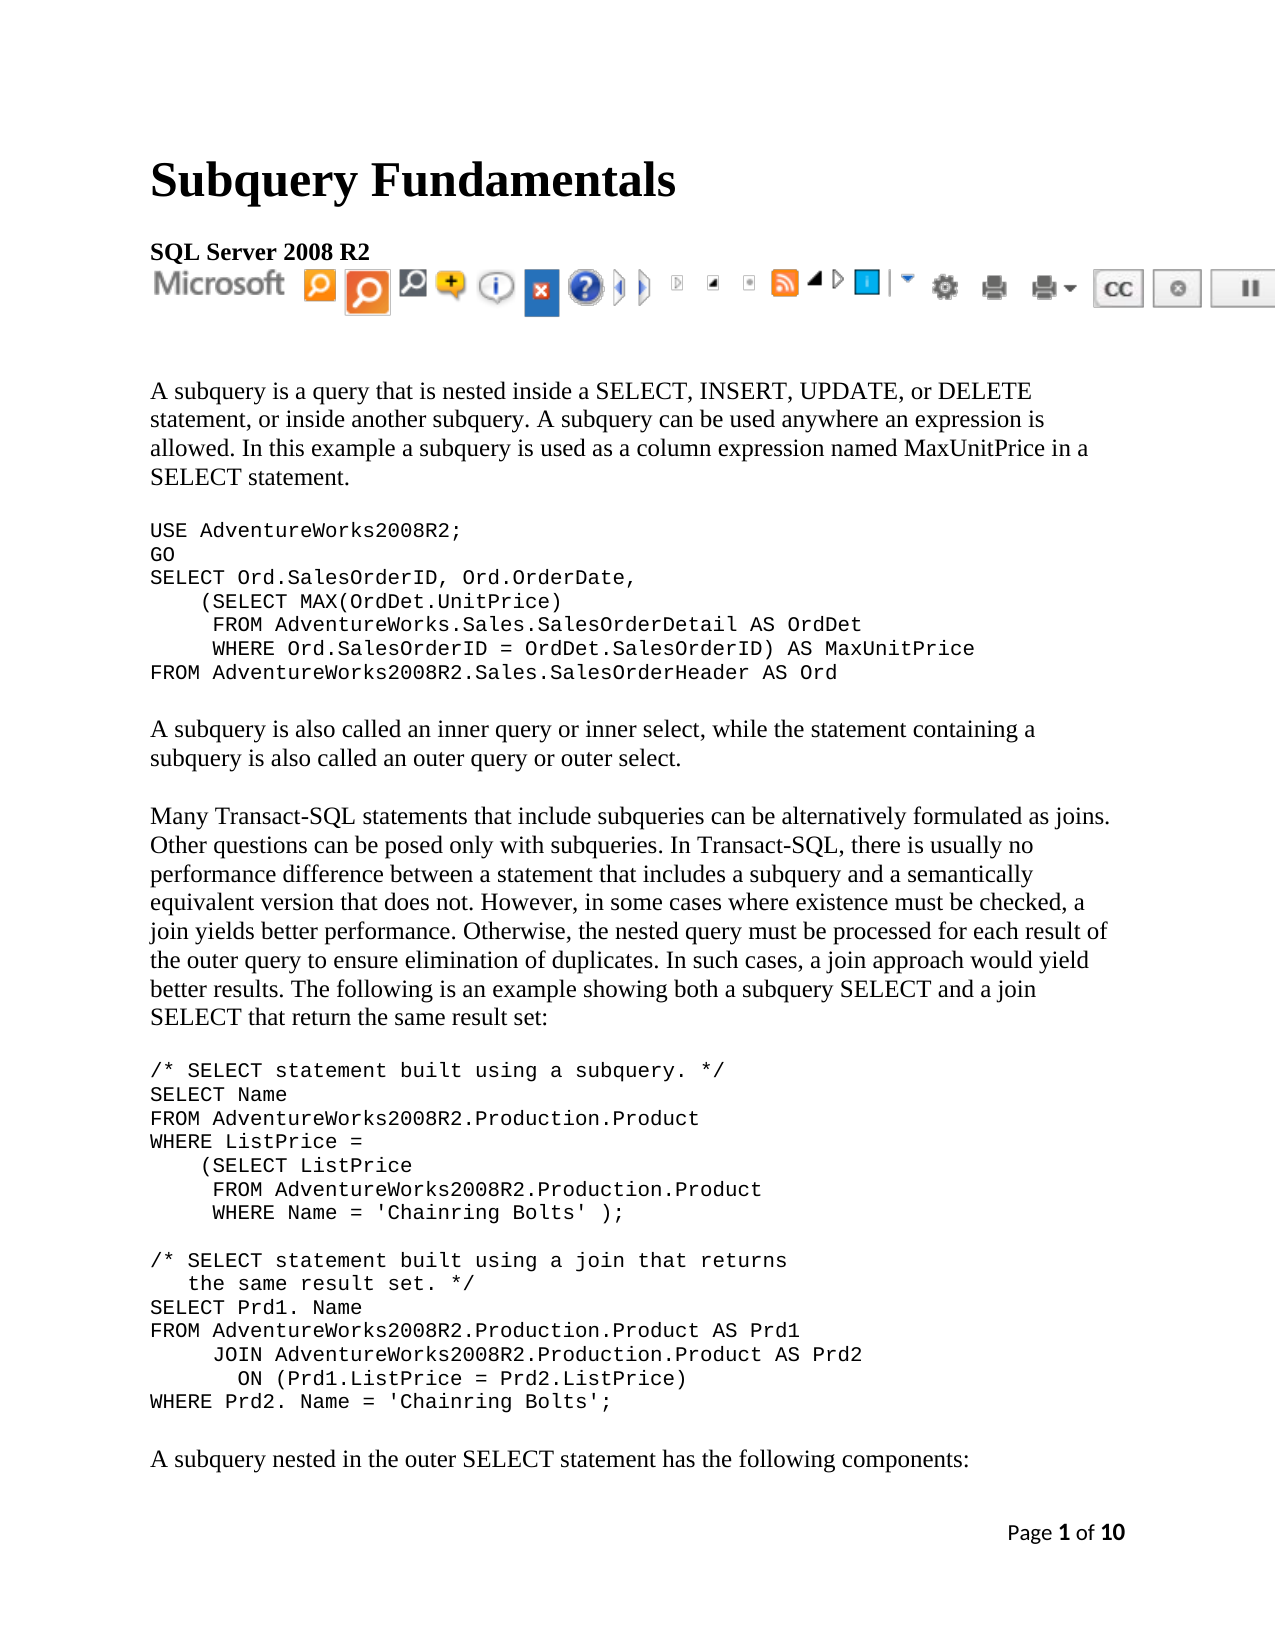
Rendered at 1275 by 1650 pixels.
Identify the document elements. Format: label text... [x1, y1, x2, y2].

text JOIN AdventureWorks2008R2.Production.Product AS Prd2 [150, 1344, 1125, 1368]
text SELECT Prd1. Name [150, 1297, 1125, 1321]
text FROM AdventureWorks2008R2.Sales.SalesOrderHeader AS Ord [150, 662, 1125, 685]
text /* SELECT statement built using a join that returns [150, 1249, 1125, 1273]
text SQL Server 2008 R2 [150, 237, 1125, 265]
text SELECT Ord.SalesOrderID, Ord.OrderDate, [150, 567, 1125, 591]
picture [150, 265, 1275, 347]
text WHERE Name = 'Chainring Bolts' ); [150, 1202, 1125, 1226]
text FROM AdventureWorks2008R2.Production.Product [150, 1108, 1125, 1131]
text A subquery nested in the outer SELECT statement has the following components: [150, 1444, 1125, 1473]
text A subquery is a query that is nested inside a SELECT, INSERT, UPDATE, or DELETE statement, or inside another subquery. A subquery can be used anywhere an expression is allowed. In this example a subquery is used as a column expression named MaxUnitPrice in a SELECT statement. [150, 376, 1125, 491]
text USE AdventureWorks2008R2; [150, 520, 1125, 543]
text Subquery Fundamentals [150, 150, 1125, 207]
text FROM AdventureWorks2008R2.Production.Product AS Prd1 [150, 1321, 1125, 1344]
text ON (Prd1.ListPrice = Prd2.ListPrice) [150, 1368, 1125, 1391]
text WHERE ListPrice = [150, 1131, 1125, 1155]
text FROM AdventureWorks.Sales.SalesOrderDetail AS OrdDet [150, 614, 1125, 638]
text FROM AdventureWorks2008R2.Production.Product [150, 1179, 1125, 1202]
text WHERE Ord.SalesOrderID = OrdDet.SalesOrderID) AS MaxUnitPrice [150, 638, 1125, 662]
text A subquery is also called an inner query or inner select, while the statement containing a subquery is also called an outer query or outer select. [150, 714, 1125, 772]
text Many Transact-SQL statements that include subqueries can be alternatively formulated as joins. Other questions can be posed only with subqueries. In Transact-SQL, there is usually no performance difference between a statement that includes a subquery and a semantically equivalent version that does not. However, in some cases where existence must be checked, a join yields better performance. Otherwise, the nested query must be processed for each result of the outer query to ensure elimination of duplicates. In such cases, a join approach would yield better results. The following is an example showing both a subquery SELECT and a join SELECT that return the same result set: [150, 801, 1125, 1031]
text WHERE Prd2. Name = 'Chainring Bolts'; [150, 1391, 1125, 1415]
text SELECT Name [150, 1084, 1125, 1108]
text GO [150, 543, 1125, 567]
text (SELECT ListPrice [150, 1155, 1125, 1179]
text the same result set. */ [150, 1273, 1125, 1297]
text /* SELECT statement built using a subquery. */ [150, 1060, 1125, 1084]
text (SELECT MAX(OrdDet.UnitPrice) [150, 591, 1125, 614]
